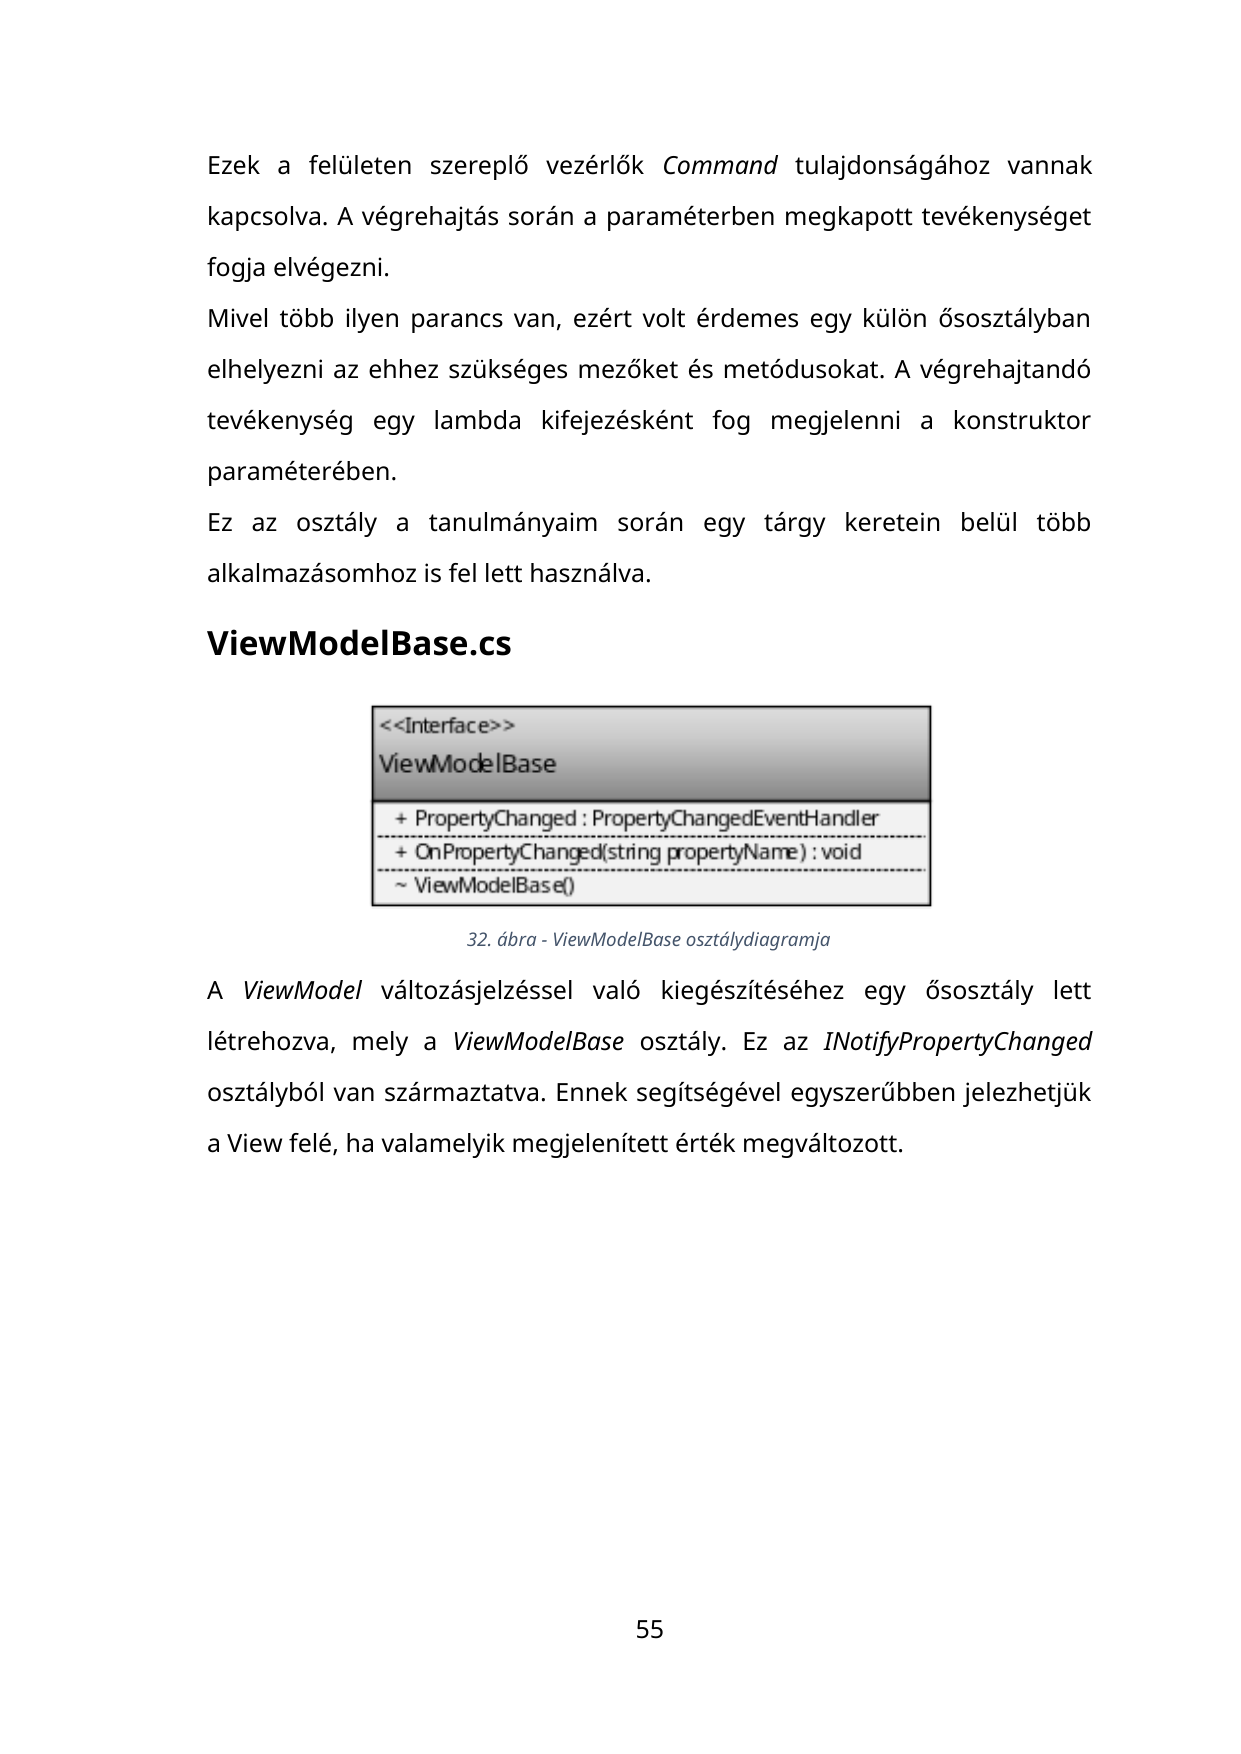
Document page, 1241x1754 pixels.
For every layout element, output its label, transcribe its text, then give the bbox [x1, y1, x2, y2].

text Ez az osztály a tanulmányaim során egy tárgy keretein belül több alkalmazásomhoz is fel lett használva. [207, 505, 1092, 590]
text 32. ábra - ViewModelBase osztálydiagramja [207, 926, 1092, 951]
text A ViewModel változásjelzéssel való kiegészítéséhez egy ősosztály lett létrehozva, mely a ViewModelBase osztály. Ez az INotifyPropertyChanged osztályból van származtatva. Ennek segítségével egyszerűbben jelezhetjük a View felé, ha valamelyik megjelenített érték megváltozott. [207, 972, 1092, 1159]
text Ezek a felületen szereplő vezérlők Command tulajdonságához vannak kapcsolva. A végrehajtás során a paraméterben megkapott tevékenységet fogja elvégezni. [207, 148, 1092, 284]
text Mivel több ilyen parancs van, ezért volt érdemes egy külön ősosztályban elhelyezni az ehhez szükséges mezőket és metódusokat. A végrehajtandó tevékenység egy lambda kifejezésként fog megjelenni a konstruktor paraméterében. [207, 301, 1092, 488]
subtitle ViewModelBase.cs [207, 619, 1092, 665]
